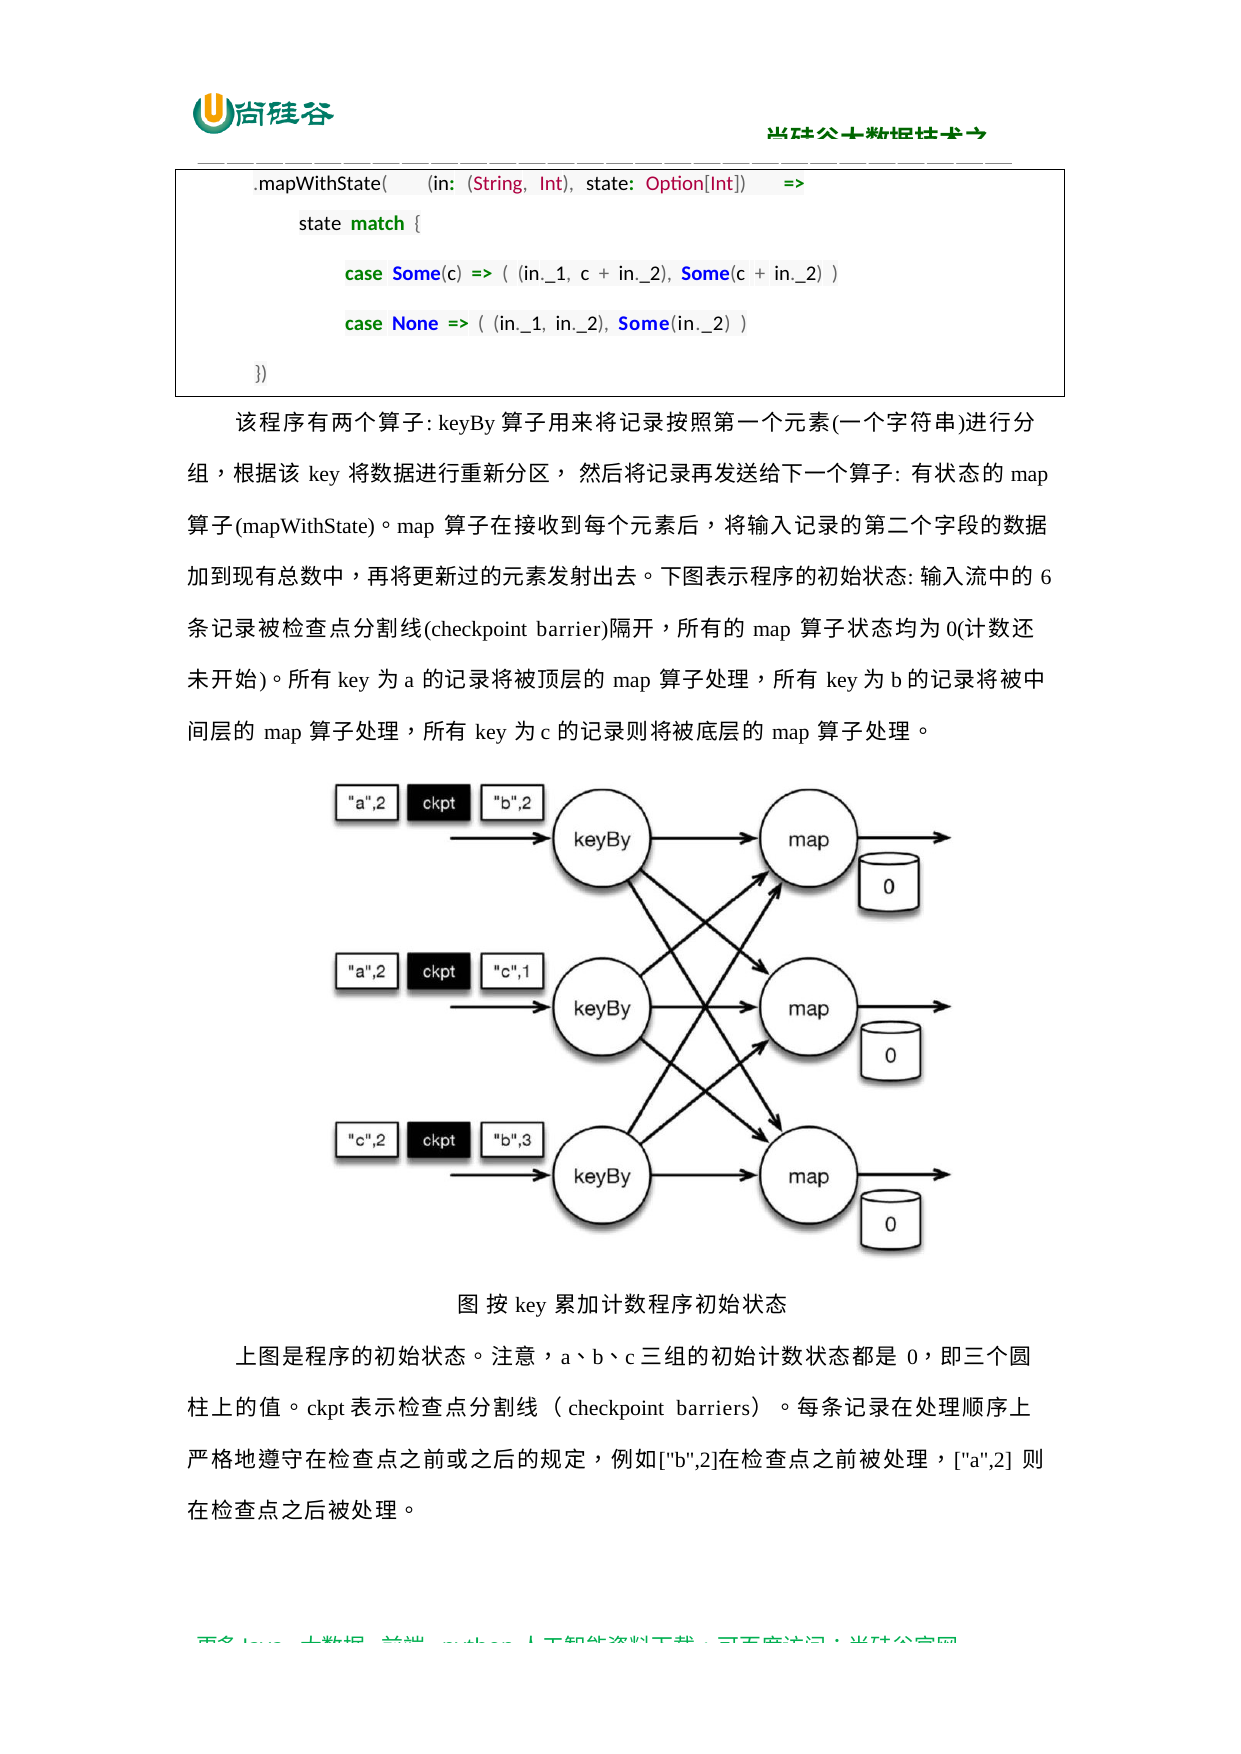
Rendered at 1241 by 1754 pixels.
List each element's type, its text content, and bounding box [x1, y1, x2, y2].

picture [327, 780, 954, 1261]
text 上图是程序的初始状态。注意，a、b、c 三组的初始计数状态都是 0，即三个圆柱上的值。ckpt 表示检查点分割线（ checkpoint barriers）。每条记录在处理顺序上严格地遵守在检查点之前或之后的规定，例如["b",2]在检查点之前被处理，["a",2] 则在检查点之后被处理。 [187, 1341, 1051, 1525]
table_header state match { case Some(c) => ( (in._1, c + in._2), Some(c + in._2) ) case None => ( (in._1, in._2), Some(in._2) ) }) [176, 198, 1064, 396]
text 图 按 key 累加计数程序初始状态 [457, 1289, 1128, 1319]
picture [192, 92, 334, 134]
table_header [176, 170, 1064, 198]
text 该程序有两个算子: keyBy 算子用来将记录按照第一个元素(一个字符串)进行分组，根据该 key 将数据进行重新分区， 然后将记录再发送给下一个算子: 有状态的map 算子(mapWithState)。map 算子在接收到每个元素后，将输入记录的第二个字段的数据加到现有总数中，再将更新过的元素发射出去。下图表示程序的初始状态: 输入流中的 6 条记录被检查点分割线(checkpoint barrier)隔开，所有的 map 算子状态均为 0(计数还未开始)。所有 key 为 a 的记录将被顶层的 map 算子处理，所有 key 为 b 的记录将被中间层的 map 算子处理，所有 key 为 c 的记录则将被底层的 map 算子处理。 [187, 407, 1053, 746]
